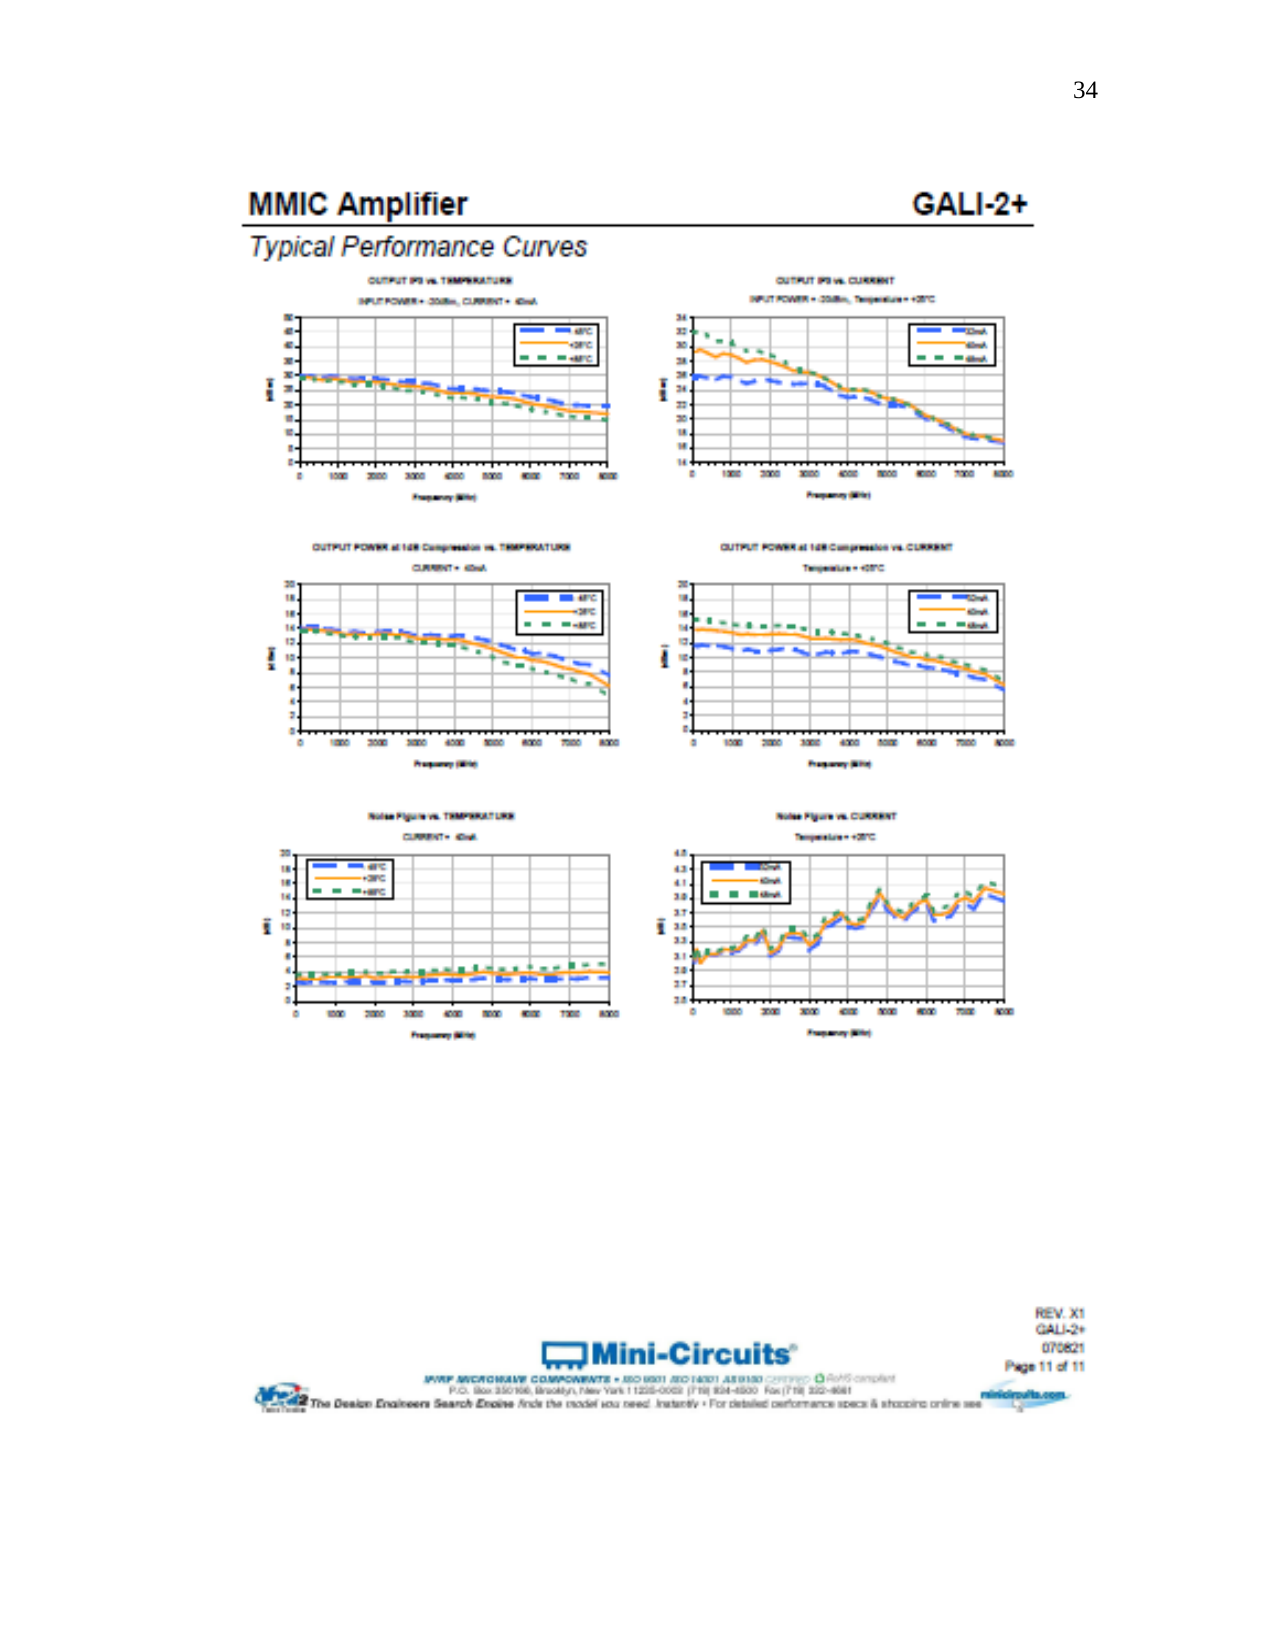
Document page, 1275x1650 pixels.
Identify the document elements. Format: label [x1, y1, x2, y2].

picture [237, 179, 1094, 1427]
